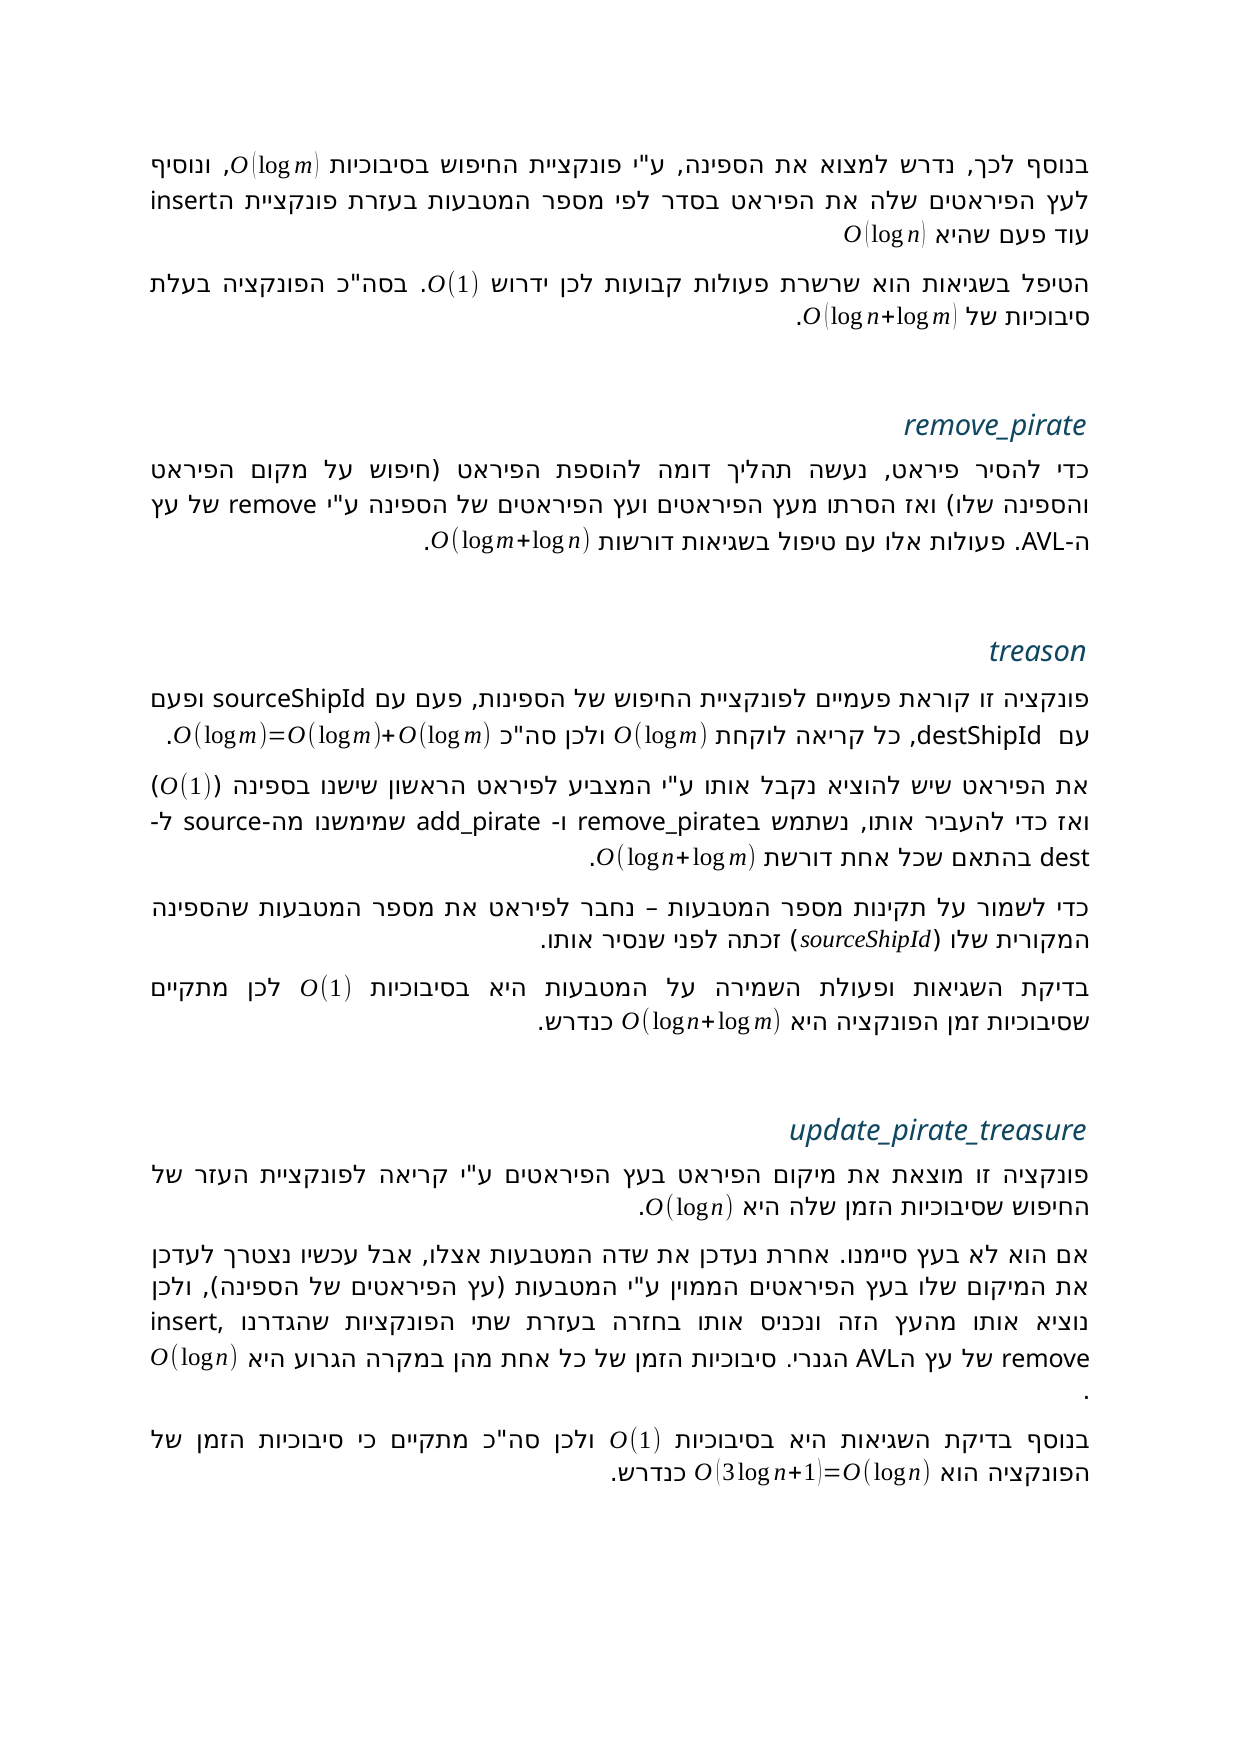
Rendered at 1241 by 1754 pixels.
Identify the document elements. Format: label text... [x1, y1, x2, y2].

text בנוסף בדיקת השגיאות היא בסיבוכיות ולכן סה"כ מתקיים כי סיבוכיות הזמן של הפונקציה הוא כנדרש. [150, 1425, 1090, 1488]
text בדיקת השגיאות ופעולת השמירה על המטבעות היא בסיבוכיות לכן מתקיים שסיבוכיות זמן הפונקציה היא כנדרש. [150, 973, 1090, 1036]
subtitle treason [150, 630, 1090, 670]
text פונקציה זו קוראת פעמיים לפונקציית החיפוש של הספינות, פעם עם sourceShipId ופעם עם destShipId, כל קריאה לוקחת ולכן סה"כ . [150, 681, 1090, 752]
text בנוסף לכך, נדרש למצוא את הספינה, ע"י פונקציית החיפוש בסיבוכיות , ונוסיף לעץ הפיראטים שלה את הפיראט בסדר לפי מספר המטבעות בעזרת פונקציית הinsert עוד פעם שהיא [150, 150, 1090, 250]
text אם הוא לא בעץ סיימנו. אחרת נעדכן את שדה המטבעות אצלו, אבל עכשיו נצטרך לעדכן את המיקום שלו בעץ הפיראטים הממוין ע"י המטבעות (עץ הפיראטים של הספינה), ולכן נוציא אותו מהעץ הזה ונכניס אותו בחזרה בעזרת שתי הפונקציות שהגדרנו insert, remove של עץ הAVL הגנרי. סיבוכיות הזמן של כל אחת מהן במקרה הגרוע היא . [150, 1241, 1090, 1406]
subtitle update_pirate_treasure [150, 1109, 1090, 1149]
text הטיפל בשגיאות הוא שרשרת פעולות קבועות לכן ידרוש . בסה"כ הפונקציה בעלת סיבוכיות של . [150, 269, 1090, 332]
subtitle remove_pirate [150, 404, 1090, 444]
text את הפיראט שיש להוציא נקבל אותו ע"י המצביע לפיראט הראשון שישנו בספינה () ואז כדי להעביר אותו, נשתמש בremove_pirate ו- add_pirate שמימשנו מה-source ל-dest בהתאם שכל אחת דורשת . [150, 771, 1090, 874]
text כדי להסיר פיראט, נעשה תהליך דומה להוספת הפיראט (חיפוש על מקום הפיראט והספינה שלו) ואז הסרתו מעץ הפיראטים ועץ הפיראטים של הספינה ע"י remove של עץ ה-AVL. פעולות אלו עם טיפול בשגיאות דורשות . [150, 455, 1090, 557]
text פונקציה זו מוצאת את מיקום הפיראט בעץ הפיראטים ע"י קריאה לפונקציית העזר של החיפוש שסיבוכיות הזמן שלה היא . [150, 1160, 1090, 1222]
text כדי לשמור על תקינות מספר המטבעות – נחבר לפיראט את מספר המטבעות שהספינה המקורית שלו () זכתה לפני שנסיר אותו. [150, 893, 1090, 954]
